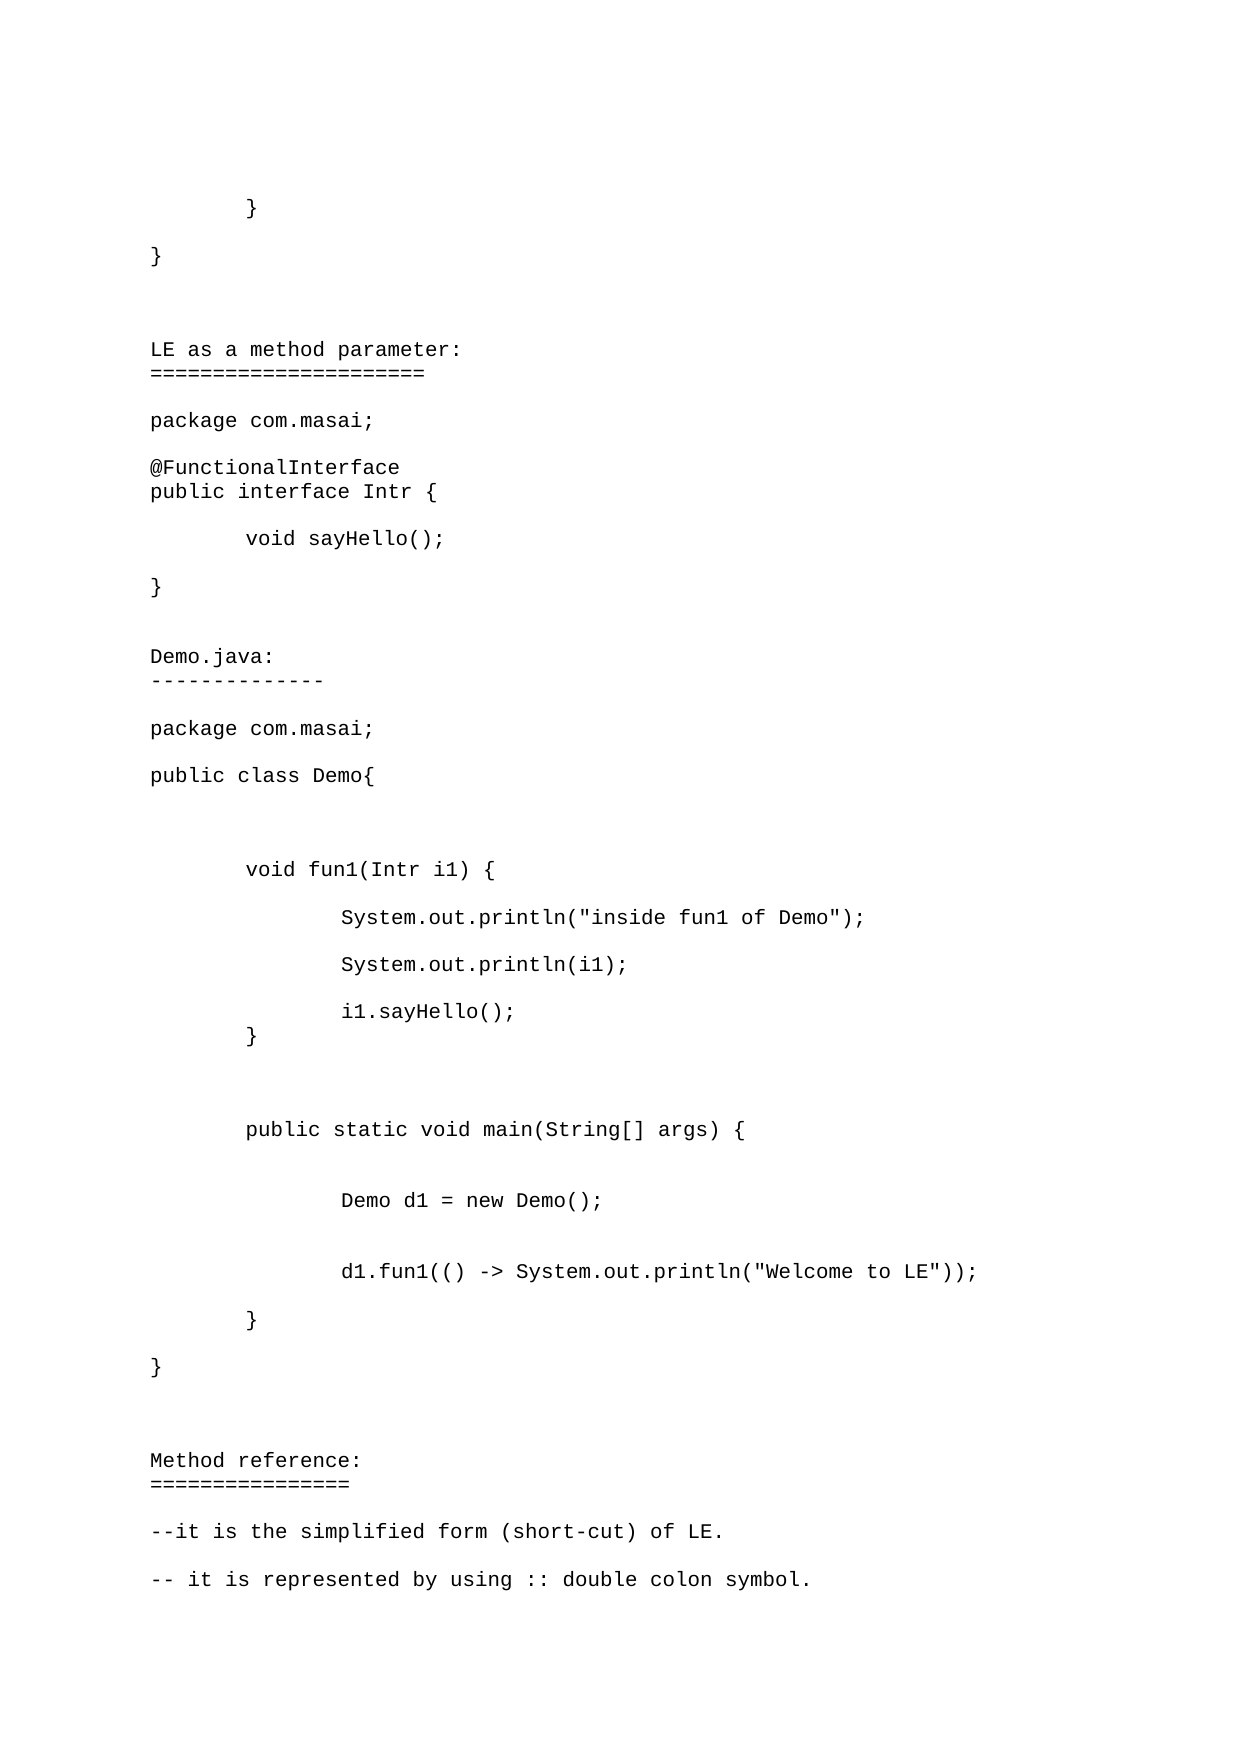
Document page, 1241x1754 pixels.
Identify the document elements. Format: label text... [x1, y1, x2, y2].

text LE as a method parameter: [150, 339, 1090, 363]
text } [150, 1309, 1090, 1332]
text void fun1(Intr i1) { [150, 859, 1090, 883]
text -------------- [150, 670, 1090, 694]
text } [150, 197, 1090, 221]
text } [150, 576, 1090, 599]
text package com.masai; [150, 717, 1090, 741]
text -- it is represented by using :: double colon symbol. [150, 1569, 1090, 1592]
text } [150, 1025, 1090, 1048]
text package com.masai; [150, 410, 1090, 434]
text public static void main(String[] args) { [150, 1119, 1090, 1143]
text --it is the simplified form (short-cut) of LE. [150, 1521, 1090, 1545]
text ====================== [150, 363, 1090, 386]
text void sayHello(); [150, 528, 1090, 552]
text System.out.println("inside fun1 of Demo"); [150, 907, 1090, 930]
text Method reference: [150, 1451, 1090, 1474]
text ================ [150, 1474, 1090, 1498]
text @FunctionalInterface [150, 457, 1090, 481]
text Demo d1 = new Demo(); [150, 1190, 1090, 1214]
text } [150, 1356, 1090, 1379]
text public interface Intr { [150, 481, 1090, 505]
text i1.sayHello(); [150, 1001, 1090, 1025]
text System.out.println(i1); [150, 954, 1090, 978]
text } [150, 244, 1090, 268]
text Demo.java: [150, 647, 1090, 670]
text d1.fun1(() -> System.out.println("Welcome to LE")); [150, 1261, 1090, 1285]
text public class Demo{ [150, 765, 1090, 788]
